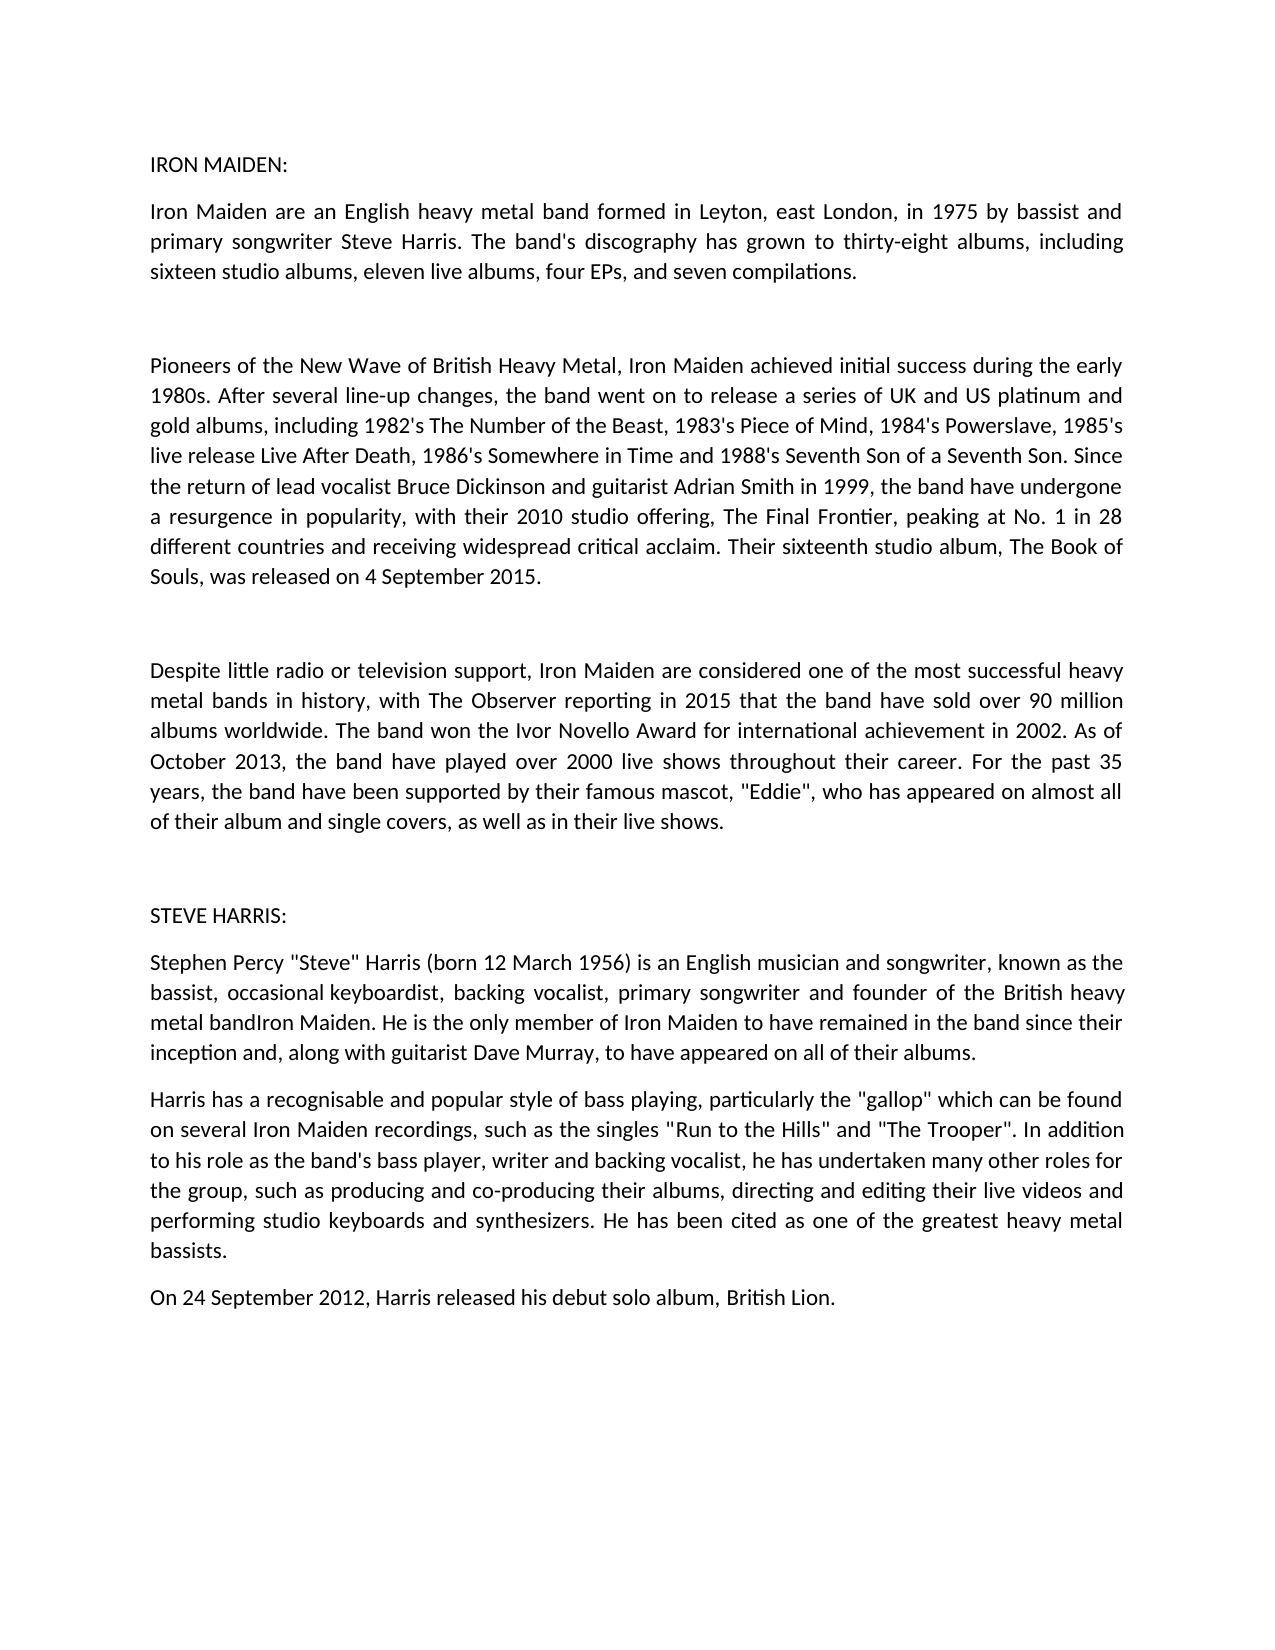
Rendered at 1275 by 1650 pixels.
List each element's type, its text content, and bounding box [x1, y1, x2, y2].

text Despite little radio or television support, Iron Maiden are considered one of the most successful heavy metal bands in history, with The Observer reporting in 2015 that the band have sold over 90 million albums worldwide. The band won the Ivor Novello Award for international achievement in 2002. As of October 2013, the band have played over 2000 live shows throughout their career. For the past 35 years, the band have been supported by their famous mascot, "Eddie", who has appeared on almost all of their album and single covers, as well as in their live shows. [150, 656, 1125, 835]
text Iron Maiden are an English heavy metal band formed in Leyton, east London, in 1975 by bassist and primary songwriter Steve Harris. The band's discography has grown to thirty-eight albums, including sixteen studio albums, eleven live albums, four EPs, and seven compilations. [150, 197, 1125, 285]
text On 24 September 2012, Harris released his debut solo album, British Lion. [150, 1283, 1125, 1311]
text Pioneers of the New Wave of British Heavy Metal, Iron Maiden achieved initial success during the early 1980s. After several line-up changes, the band went on to release a series of UK and US platinum and gold albums, including 1982's The Number of the Beast, 1983's Piece of Mind, 1984's Powerslave, 1985's live release Live After Death, 1986's Somewhere in Time and 1988's Seventh Son of a Seventh Son. Since the return of lead vocalist Bruce Dickinson and guitarist Adrian Smith in 1999, the band have undergone a resurgence in popularity, with their 2010 studio offering, The Final Frontier, peaking at No. 1 in 28 different countries and receiving widespread critical acclaim. Their sixteenth studio album, The Book of Souls, was released on 4 September 2015. [150, 351, 1125, 591]
text Harris has a recognisable and popular style of bass playing, particularly the "gallop" which can be found on several Iron Maiden recordings, such as the singles "Run to the Hills" and "The Trooper". In addition to his role as the band's bass player, writer and backing vocalist, he has undertaken many other roles for the group, such as producing and co-producing their albums, directing and editing their live videos and performing studio keyboards and synthesizers. He has been cited as one of the greatest heavy metal bassists. [150, 1085, 1125, 1264]
text IRON MAIDEN: [150, 150, 1125, 178]
text STEVE HARRIS: [150, 901, 1125, 929]
text Stephen Percy "Steve" Harris (born 12 March 1956) is an English musician and songwriter, known as the bassist, occasional keyboardist, backing vocalist, primary songwriter and founder of the British heavy metal bandIron Maiden. He is the only member of Iron Maiden to have remained in the band since their inception and, along with guitarist Dave Murray, to have appeared on all of their albums. [150, 948, 1125, 1067]
